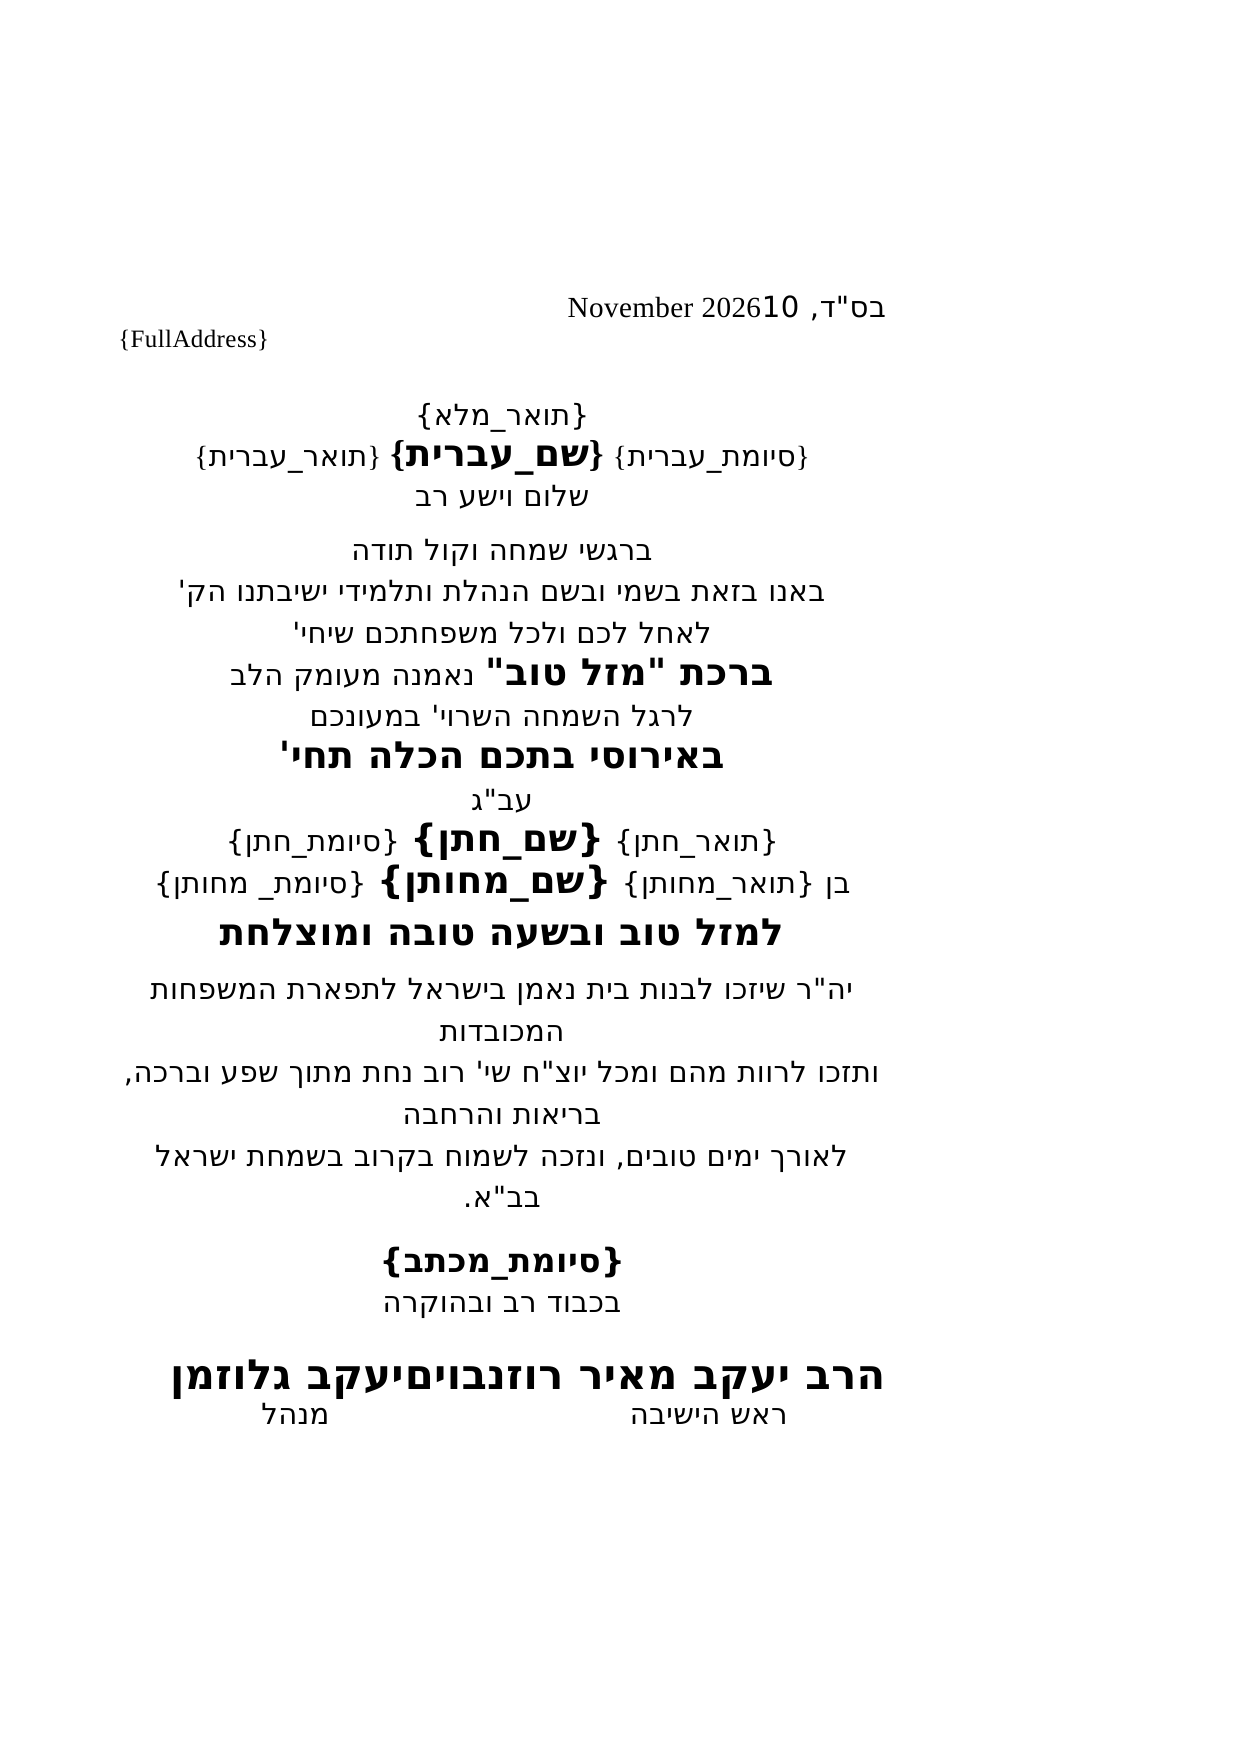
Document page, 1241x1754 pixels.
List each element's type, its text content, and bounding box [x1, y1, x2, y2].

text ברכת "מזל טוב" נאמנה מעומק הלב [118, 652, 886, 693]
text ראש הישיבה מנהל [118, 1397, 886, 1431]
text באנו בזאת בשמי ובשם הנהלת ותלמידי ישיבתנו הק' [118, 568, 886, 610]
text {תואר_מלא} [118, 395, 886, 433]
text ותזכו לרוות מהם ומכל יוצ"ח שי' רוב נחת מתוך שפע וברכה, בריאות והרחבה [118, 1049, 886, 1133]
text לרגל השמחה השרוי' במעונכם [118, 693, 886, 735]
text לאחל לכם ולכל משפחתכם שיחי' [118, 610, 886, 652]
text ברגשי שמחה וקול תודה [118, 527, 886, 568]
text שלום וישע רב [118, 474, 886, 514]
text בן {תואר_מחותן} {שם_מחותן} {סיומת_ מחותן} [118, 860, 886, 902]
text באירוסי בתכם הכלה תחי' [118, 735, 886, 777]
text {תואר_חתן} {שם_חתן} {סיומת_חתן} [118, 818, 886, 860]
text בס"ד, ‏א' חשון תשפ"ו [118, 295, 886, 322]
text {סיומת_מכתב} [118, 1241, 886, 1281]
text בכבוד רב ובהוקרה [118, 1281, 886, 1320]
text הרב יעקב מאיר רוזנבוים יעקב גלוזמן [118, 1358, 886, 1397]
text יה"ר שיזכו לבנות בית נאמן בישראל לתפארת המשפחות המכובדות [118, 966, 886, 1049]
text {FullAddress} [118, 322, 886, 354]
text לאורך ימים טובים, ונזכה לשמוח בקרוב בשמחת ישראל בב"א. [118, 1133, 886, 1216]
text עב"ג [118, 777, 886, 818]
text למזל טוב ובשעה טובה ומוצלחת [118, 914, 886, 954]
text {תואר_עברית} {שם_עברית} {סיומת_עברית} [118, 433, 886, 474]
